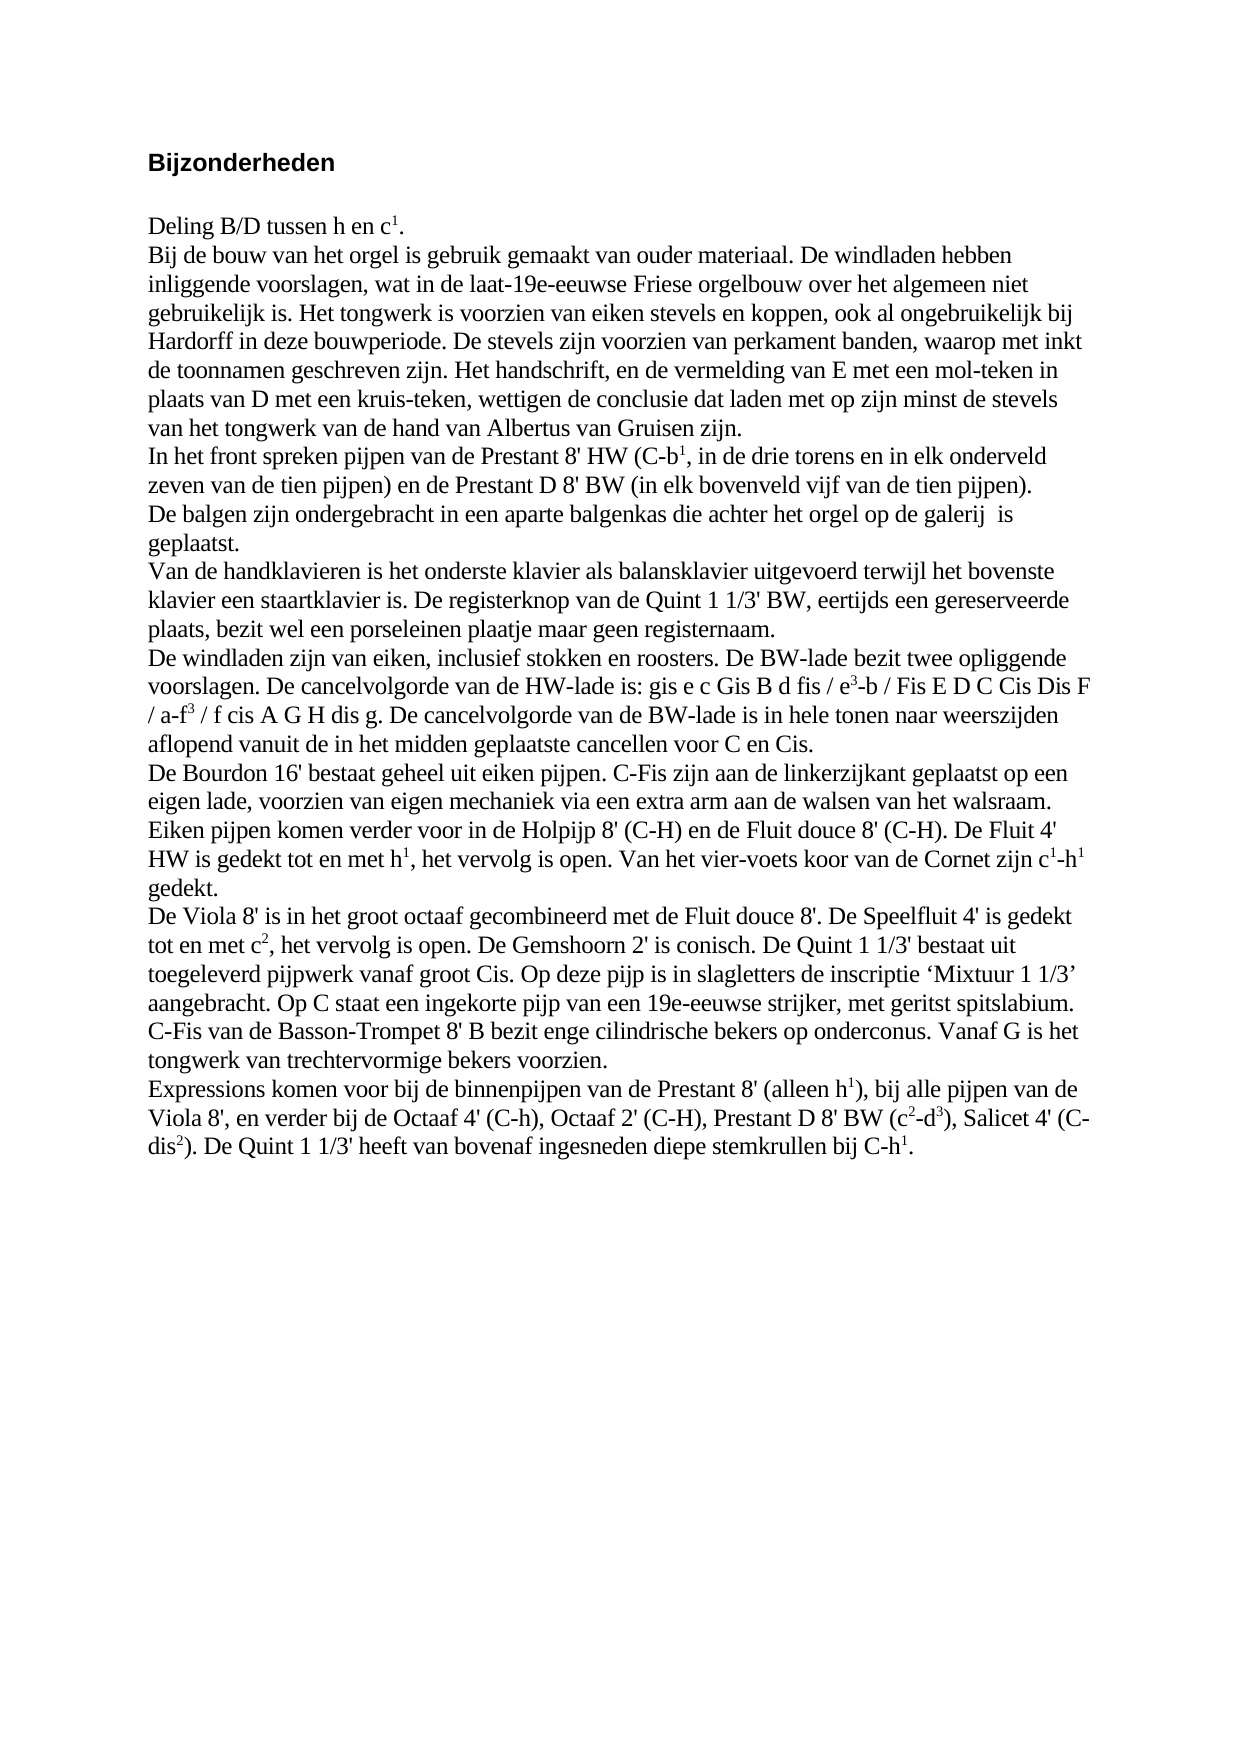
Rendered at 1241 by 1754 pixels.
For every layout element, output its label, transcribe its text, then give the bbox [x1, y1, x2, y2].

text In het front spreken pijpen van de Prestant 8' HW (C-b1, in de drie torens en in elk onderveld zeven van de tien pijpen) en de Prestant D 8' BW (in elk bovenveld vijf van de tien pijpen). [148, 441, 1093, 499]
text De Viola 8' is in het groot octaaf gecombineerd met de Fluit douce 8'. De Speelfluit 4' is gedekt tot en met c2, het vervolg is open. De Gemshoorn 2' is conisch. De Quint 1 1/3' bestaat uit toegeleverd pijpwerk vanaf groot Cis. Op deze pijp is in slagletters de inscriptie ‘Mixtuur 1 1/3’ aangebracht. Op C staat een ingekorte pijp van een 19e-eeuwse strijker, met geritst spitslabium. [148, 901, 1093, 1016]
text De windladen zijn van eiken, inclusief stokken en roosters. De BW-lade bezit twee opliggende voorslagen. De cancelvolgorde van de HW-lade is: gis e c Gis B d fis / e3-b / Fis E D C Cis Dis F / a-f3 / f cis A G H dis g. De cancelvolgorde van de BW-lade is in hele tonen naar weerszijden aflopend vanuit de in het midden geplaatste cancellen voor C en Cis. [148, 643, 1093, 758]
subtitle Bijzonderheden [148, 148, 1093, 176]
text Bij de bouw van het orgel is gebruik gemaakt van ouder materiaal. De windladen hebben inliggende voorslagen, wat in de laat-19e-eeuwse Friese orgelbouw over het algemeen niet gebruikelijk is. Het tongwerk is voorzien van eiken stevels en koppen, ook al ongebruikelijk bij Hardorff in deze bouwperiode. De stevels zijn voorzien van perkament banden, waarop met inkt de toonnamen geschreven zijn. Het handschrift, en de vermelding van E met een mol-teken in plaats van D met een kruis-teken, wettigen de conclusie dat laden met op zijn minst de stevels van het tongwerk van de hand van Albertus van Gruisen zijn. [148, 240, 1093, 441]
text Eiken pijpen komen verder voor in de Holpijp 8' (C-H) en de Fluit douce 8' (C-H). De Fluit 4' HW is gedekt tot en met h1, het vervolg is open. Van het vier-voets koor van de Cornet zijn c1-h1 gedekt. [148, 815, 1093, 901]
text Van de handklavieren is het onderste klavier als balansklavier uitgevoerd terwijl het bovenste klavier een staartklavier is. De registerknop van de Quint 1 1/3' BW, eertijds een gereserveerde plaats, bezit wel een porseleinen plaatje maar geen registernaam. [148, 556, 1093, 643]
text Deling B/D tussen h en c1. [148, 211, 1093, 240]
text Expressions komen voor bij de binnenpijpen van de Prestant 8' (alleen h1), bij alle pijpen van de Viola 8', en verder bij de Octaaf 4' (C-h), Octaaf 2' (C-H), Prestant D 8' BW (c2-d3), Salicet 4' (C-dis2). De Quint 1 1/3' heeft van bovenaf ingesneden diepe stemkrullen bij C-h1. [148, 1074, 1093, 1160]
text De balgen zijn ondergebracht in een aparte balgenkas die achter het orgel op de galerij is geplaatst. [148, 499, 1093, 556]
text C-Fis van de Basson-Trompet 8' B bezit enge cilindrische bekers op onderconus. Vanaf G is het tongwerk van trechtervormige bekers voorzien. [148, 1016, 1093, 1074]
text De Bourdon 16' bestaat geheel uit eiken pijpen. C-Fis zijn aan de linkerzijkant geplaatst op een eigen lade, voorzien van eigen mechaniek via een extra arm aan de walsen van het walsraam. [148, 758, 1093, 815]
